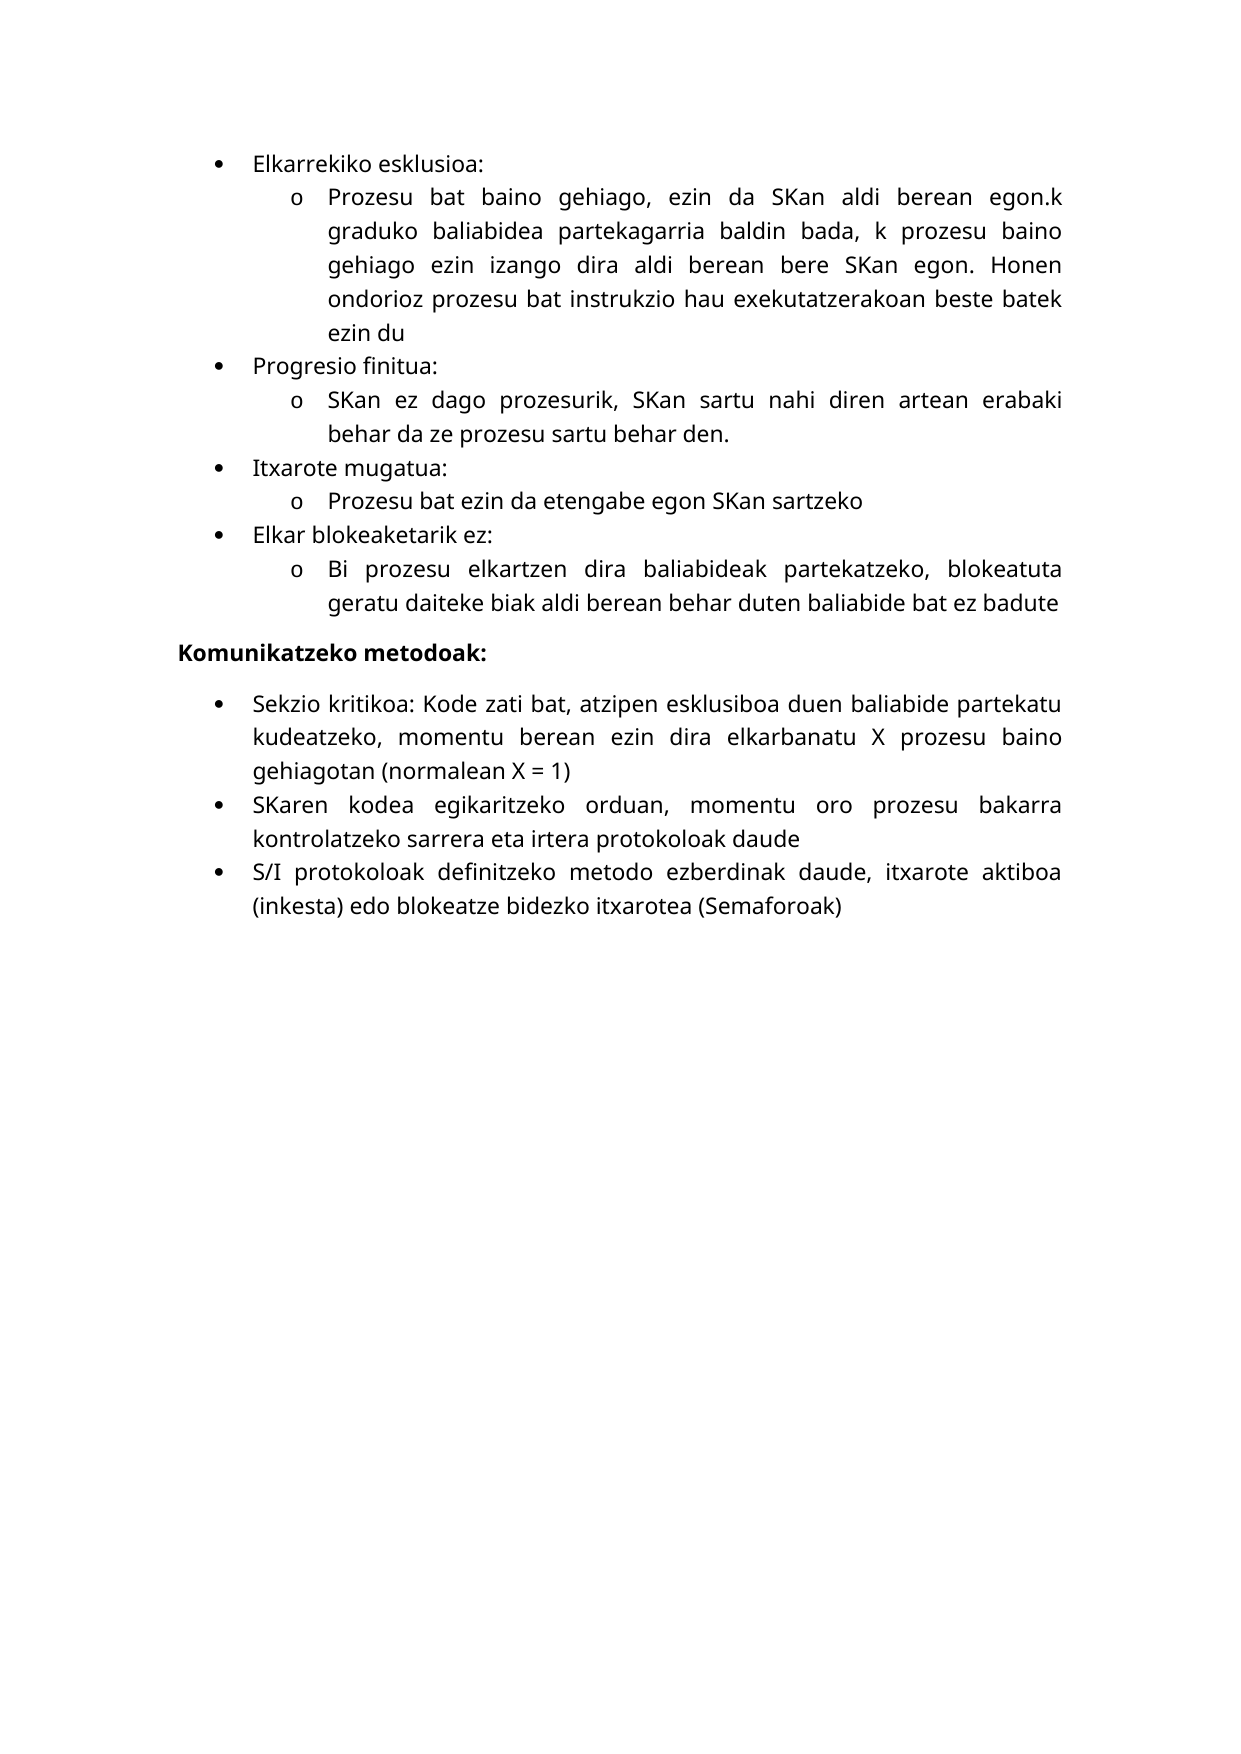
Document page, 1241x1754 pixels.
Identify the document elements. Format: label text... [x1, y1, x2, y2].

list Elkar blokeaketarik ez: [215, 519, 1063, 550]
list S/I protokoloak definitzeko metodo ezberdinak daude, itxarote aktiboa (inkesta) edo blokeatze bidezko itxarotea (Semaforoak) [215, 856, 1063, 921]
list Itxarote mugatua: [215, 452, 1063, 483]
list SKan ez dago prozesurik, SKan sartu nahi diren artean erabaki behar da ze prozesu sartu behar den. [290, 384, 1063, 449]
text Komunikatzeko metodoak: [177, 637, 1063, 668]
list Prozesu bat ezin da etengabe egon SKan sartzeko [290, 485, 1063, 517]
list Progresio finitua: [215, 350, 1063, 381]
list SKaren kodea egikaritzeko orduan, momentu oro prozesu bakarra kontrolatzeko sarrera eta irtera protokoloak daude [215, 789, 1063, 854]
list Sekzio kritikoa: Kode zati bat, atzipen esklusiboa duen baliabide partekatu kudeatzeko, momentu berean ezin dira elkarbanatu X prozesu baino gehiagotan (normalean X = 1) [215, 688, 1063, 786]
list Elkarrekiko esklusioa: [215, 148, 1063, 179]
list Bi prozesu elkartzen dira baliabideak partekatzeko, blokeatuta geratu daiteke biak aldi berean behar duten baliabide bat ez badute [290, 553, 1063, 618]
list Prozesu bat baino gehiago, ezin da SKan aldi berean egon.k graduko baliabidea partekagarria baldin bada, k prozesu baino gehiago ezin izango dira aldi berean bere SKan egon. Honen ondorioz prozesu bat instrukzio hau exekutatzerakoan beste batek ezin du [290, 181, 1063, 348]
